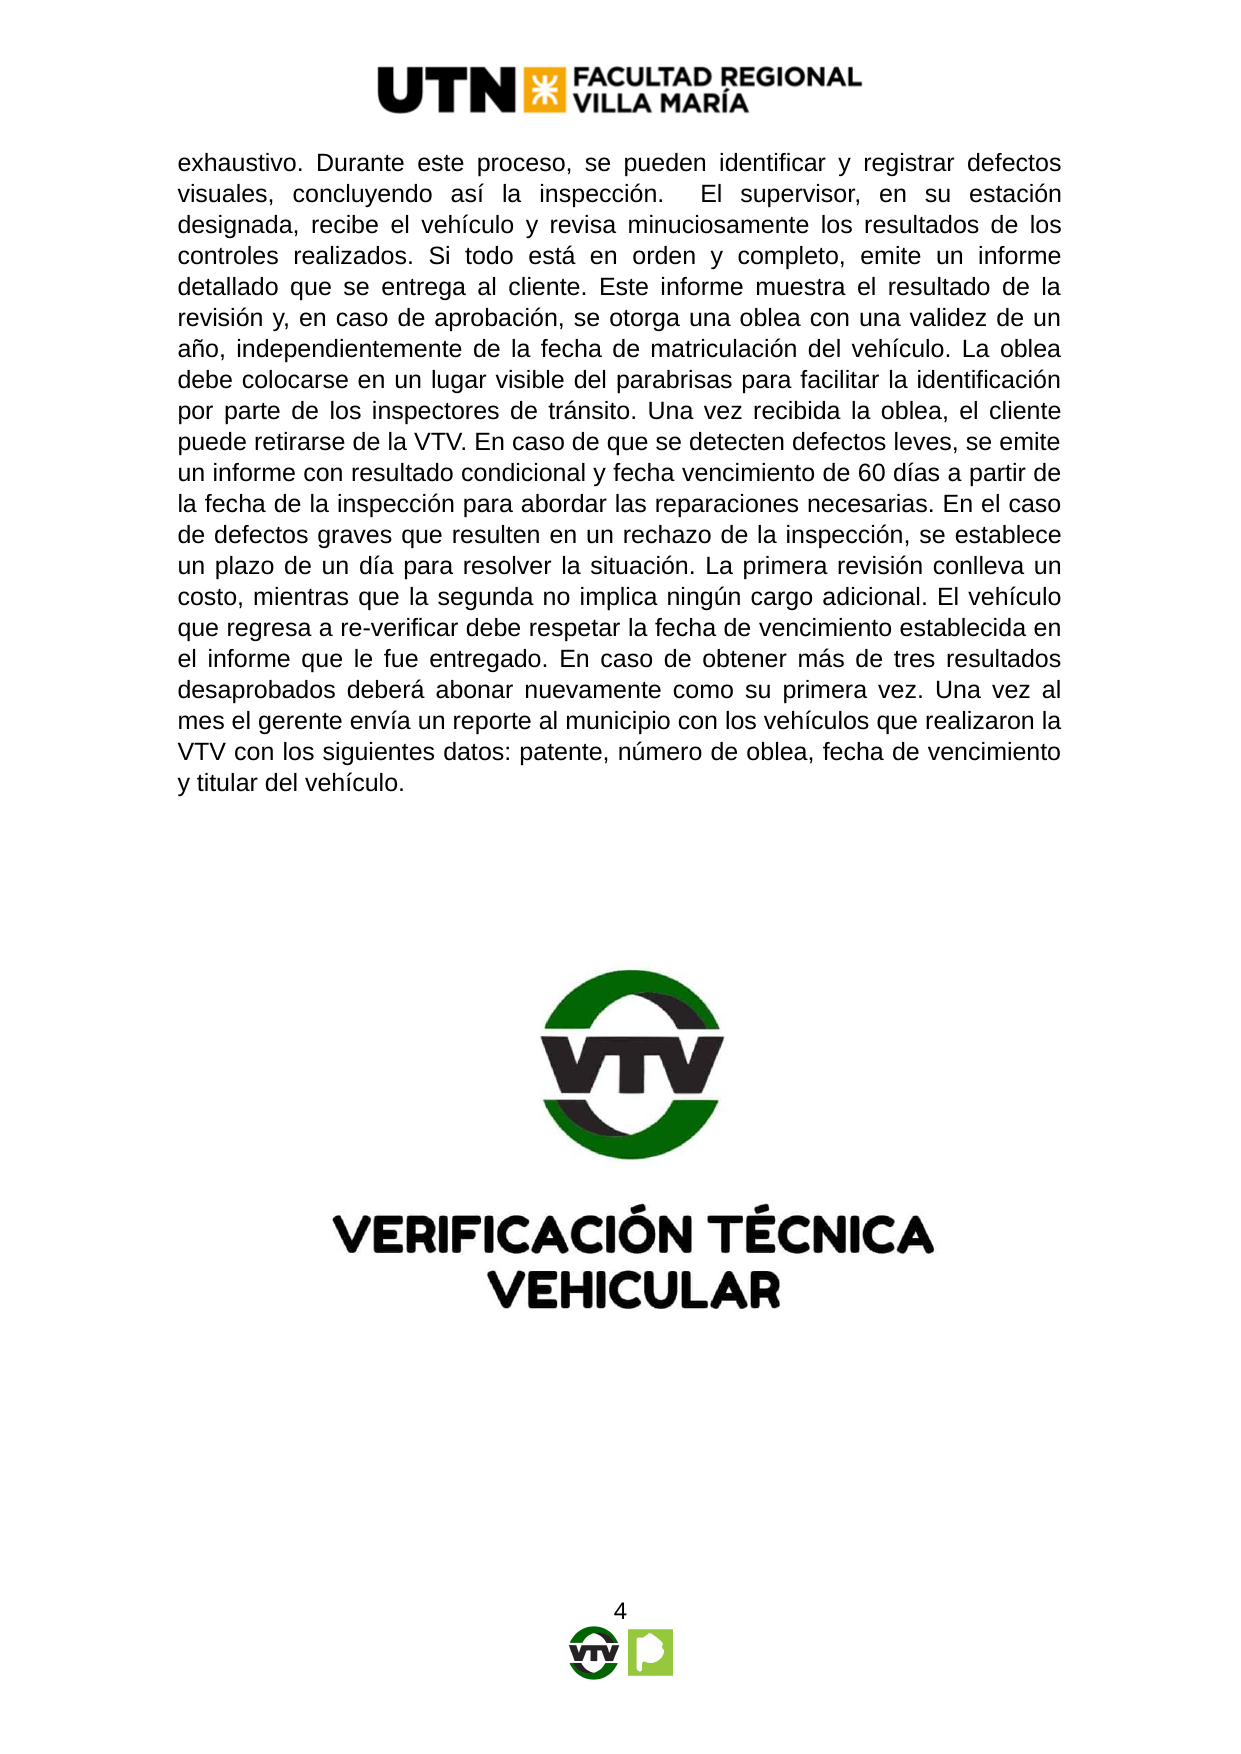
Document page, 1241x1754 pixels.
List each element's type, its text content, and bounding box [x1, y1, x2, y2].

picture [563, 1626, 678, 1681]
picture [192, 949, 1060, 1321]
picture [340, 34, 897, 144]
